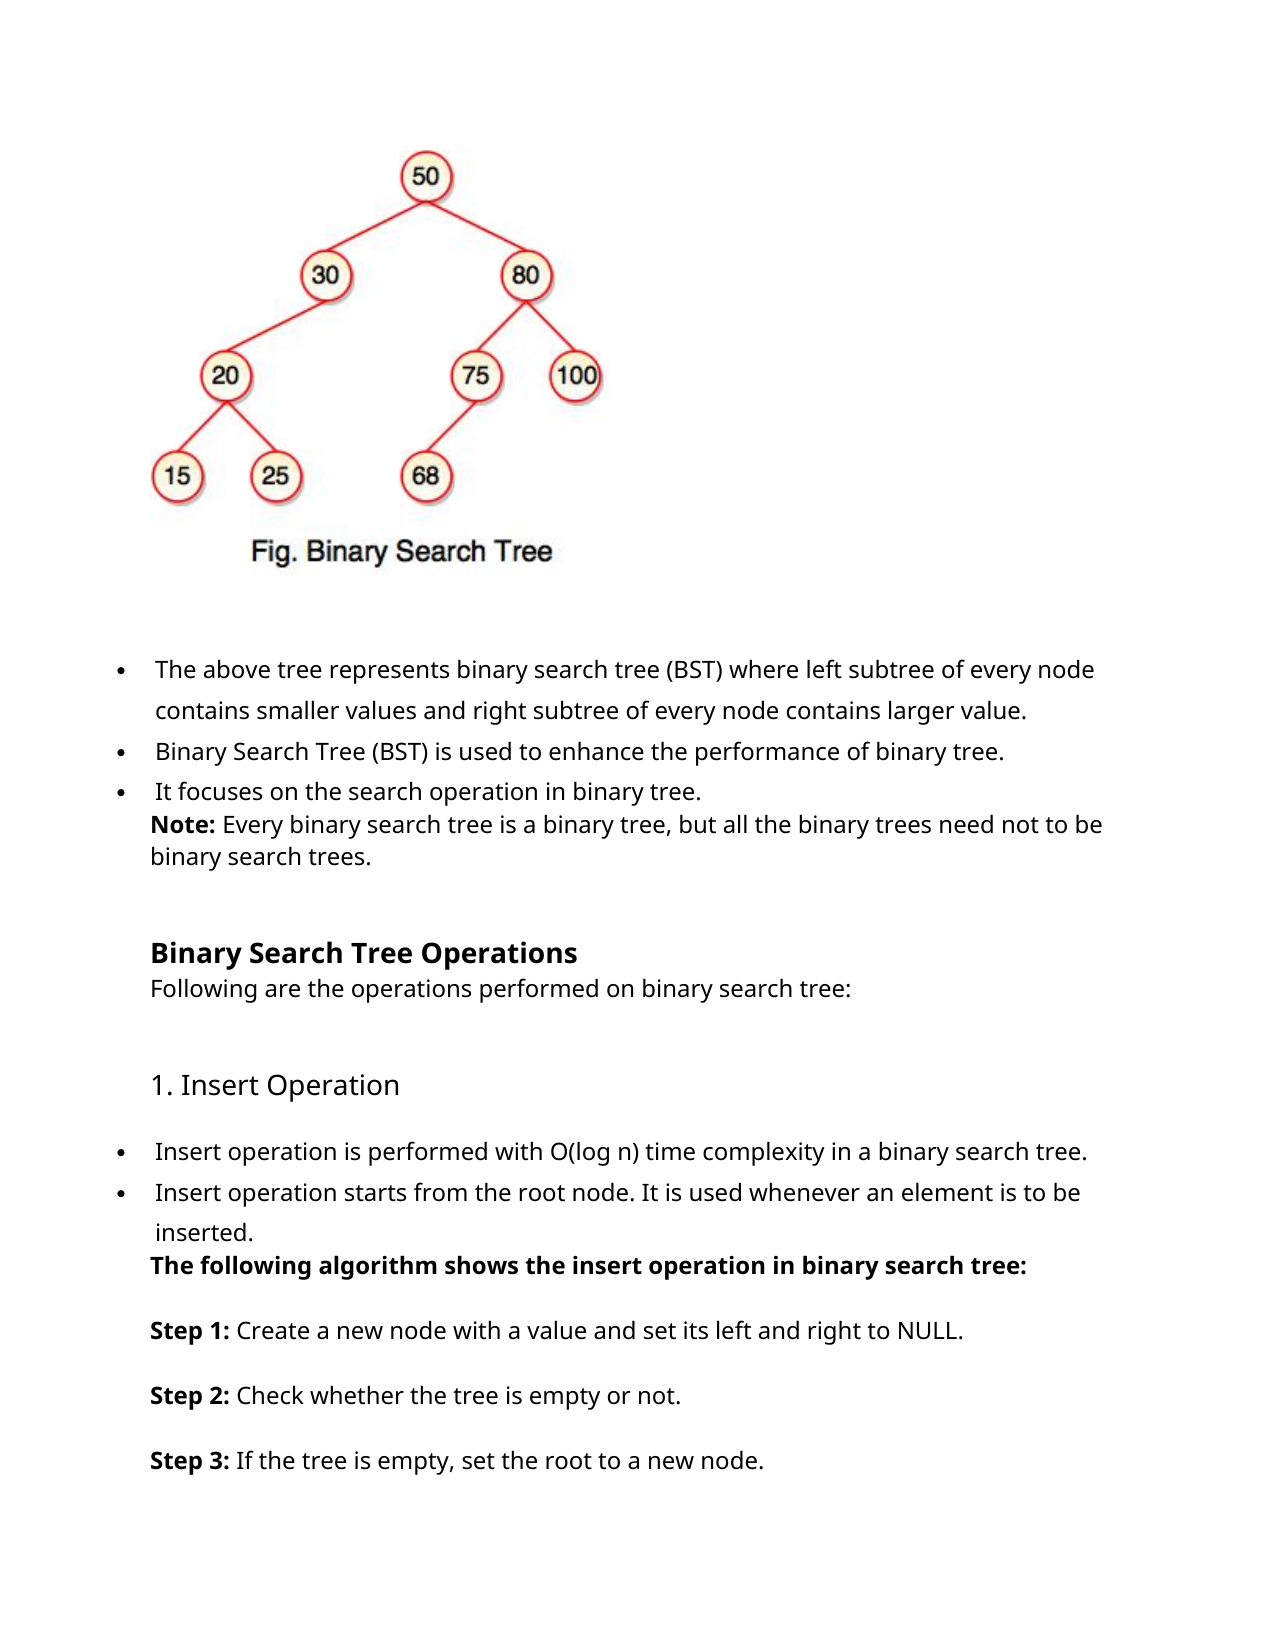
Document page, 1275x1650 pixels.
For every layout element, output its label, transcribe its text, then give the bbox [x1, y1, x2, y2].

list Insert operation starts from the root node. It is used whenever an element is to be inserted. [117, 1167, 1120, 1248]
list Binary Search Tree (BST) is used to enhance the performance of binary tree. [117, 726, 1120, 767]
text 1. Insert Operation [150, 1065, 1125, 1103]
picture [150, 150, 610, 585]
list Insert operation is performed with O(log n) time complexity in a binary search tree. [117, 1127, 1120, 1167]
text Binary Search Tree Operations [150, 933, 1125, 972]
text Note: Every binary search tree is a binary tree, but all the binary trees need not to be binary search trees. [150, 807, 1125, 933]
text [150, 150, 1125, 645]
list It focuses on the search operation in binary tree. [117, 767, 1120, 807]
text Following are the operations performed on binary search tree: [150, 972, 1125, 1065]
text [150, 1248, 1125, 1477]
list The above tree represents binary search tree (BST) where left subtree of every node contains smaller values and right subtree of every node contains larger value. [117, 645, 1120, 726]
